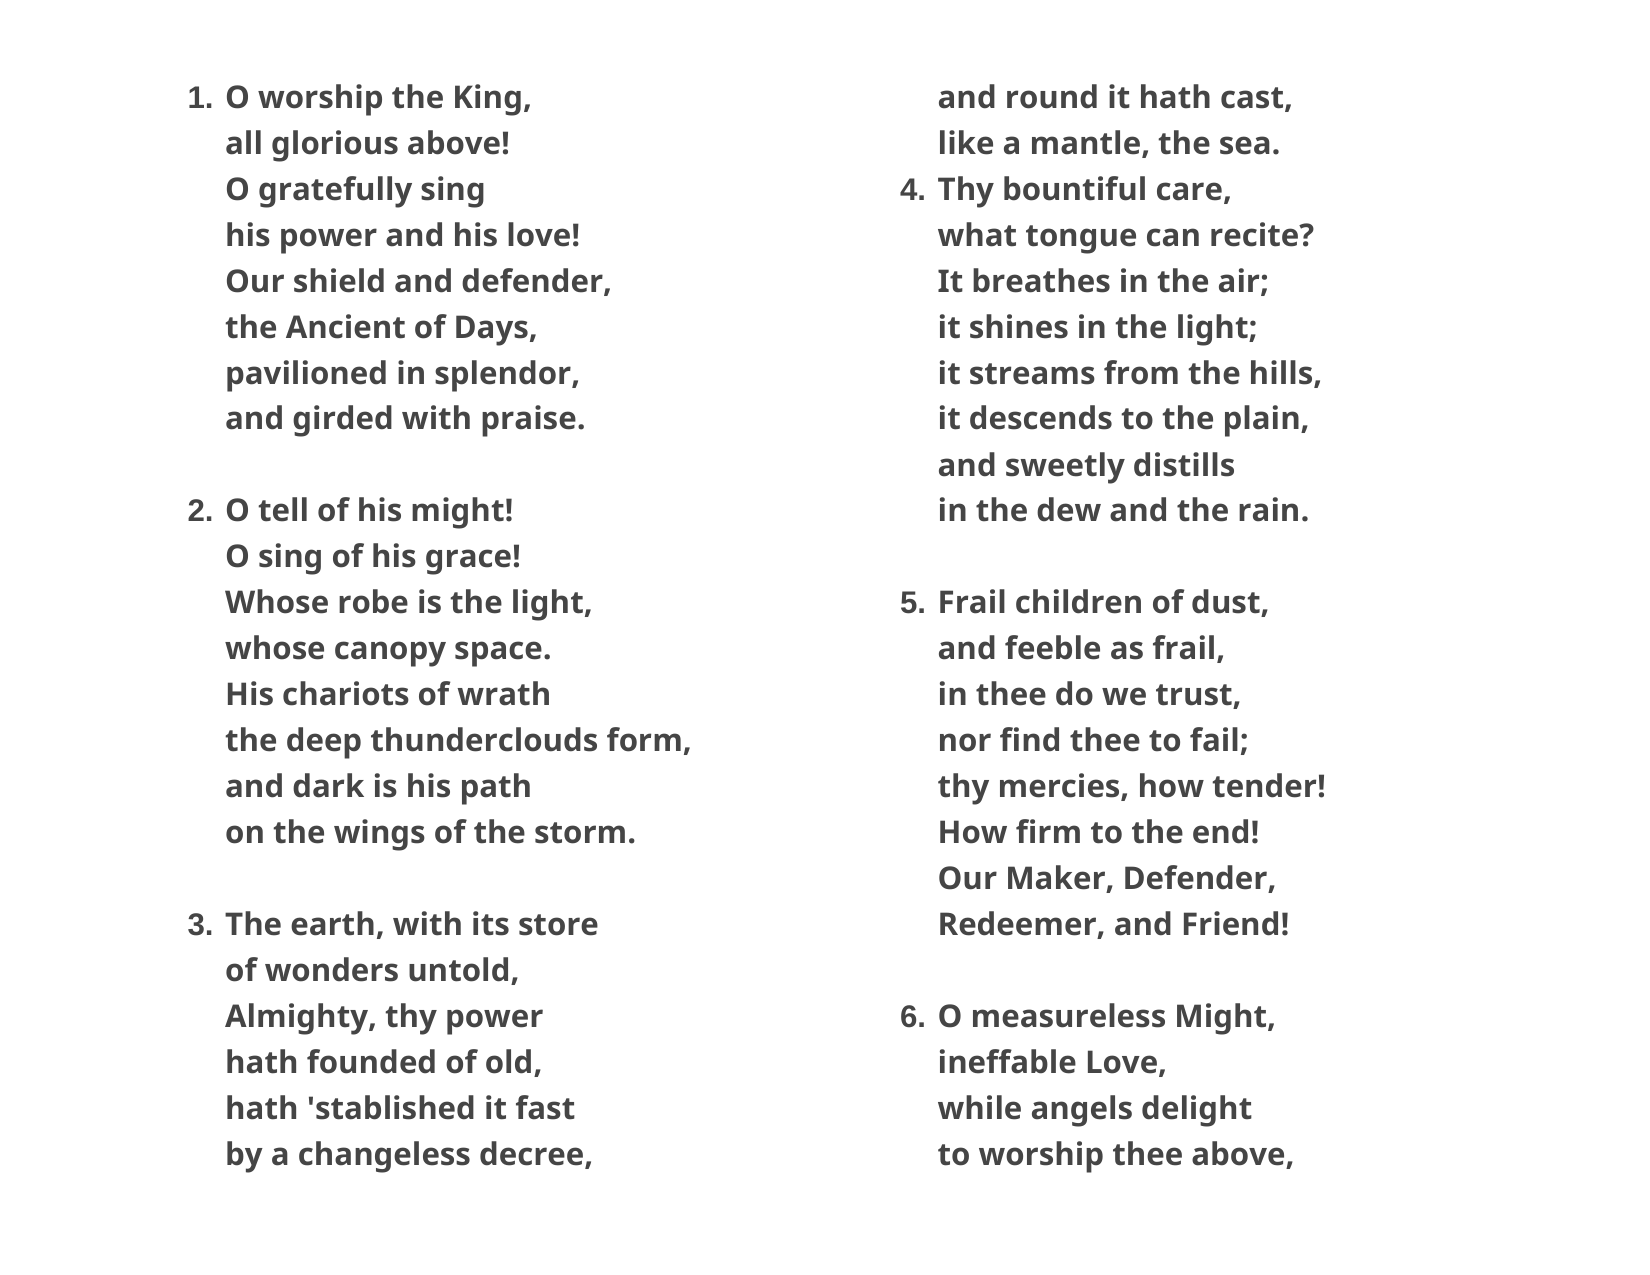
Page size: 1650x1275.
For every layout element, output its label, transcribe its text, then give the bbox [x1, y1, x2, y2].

list O worship the King, all glorious above! O gratefully sing his power and his love! Our shield and defender, the Ancient of Days, pavilioned in splendor, and girded with praise. [187, 75, 787, 439]
list O tell of his might! O sing of his grace! Whose robe is the light, whose canopy space. His chariots of wrath the deep thunderclouds form, and dark is his path on the wings of the storm. [187, 488, 787, 853]
list The earth, with its store of wonders untold, Almighty, thy power hath founded of old, hath 'stablished it fast by a changeless decree, and round it hath cast, like a mantle, the sea. [900, 75, 1500, 163]
list Frail children of dust, and feeble as frail, in thee do we trust, nor find thee to fail; thy mercies, how tender! How firm to the end! Our Maker, Defender, Redeemer, and Friend! [900, 580, 1500, 944]
list Thy bountiful care, what tongue can recite? It breathes in the air; it shines in the light; it streams from the hills, it descends to the plain, and sweetly distills in the dew and the rain. [900, 167, 1500, 531]
list The earth, with its store of wonders untold, Almighty, thy power hath founded of old, hath 'stablished it fast by a changeless decree, and round it hath cast, like a mantle, the sea. [187, 902, 787, 1174]
